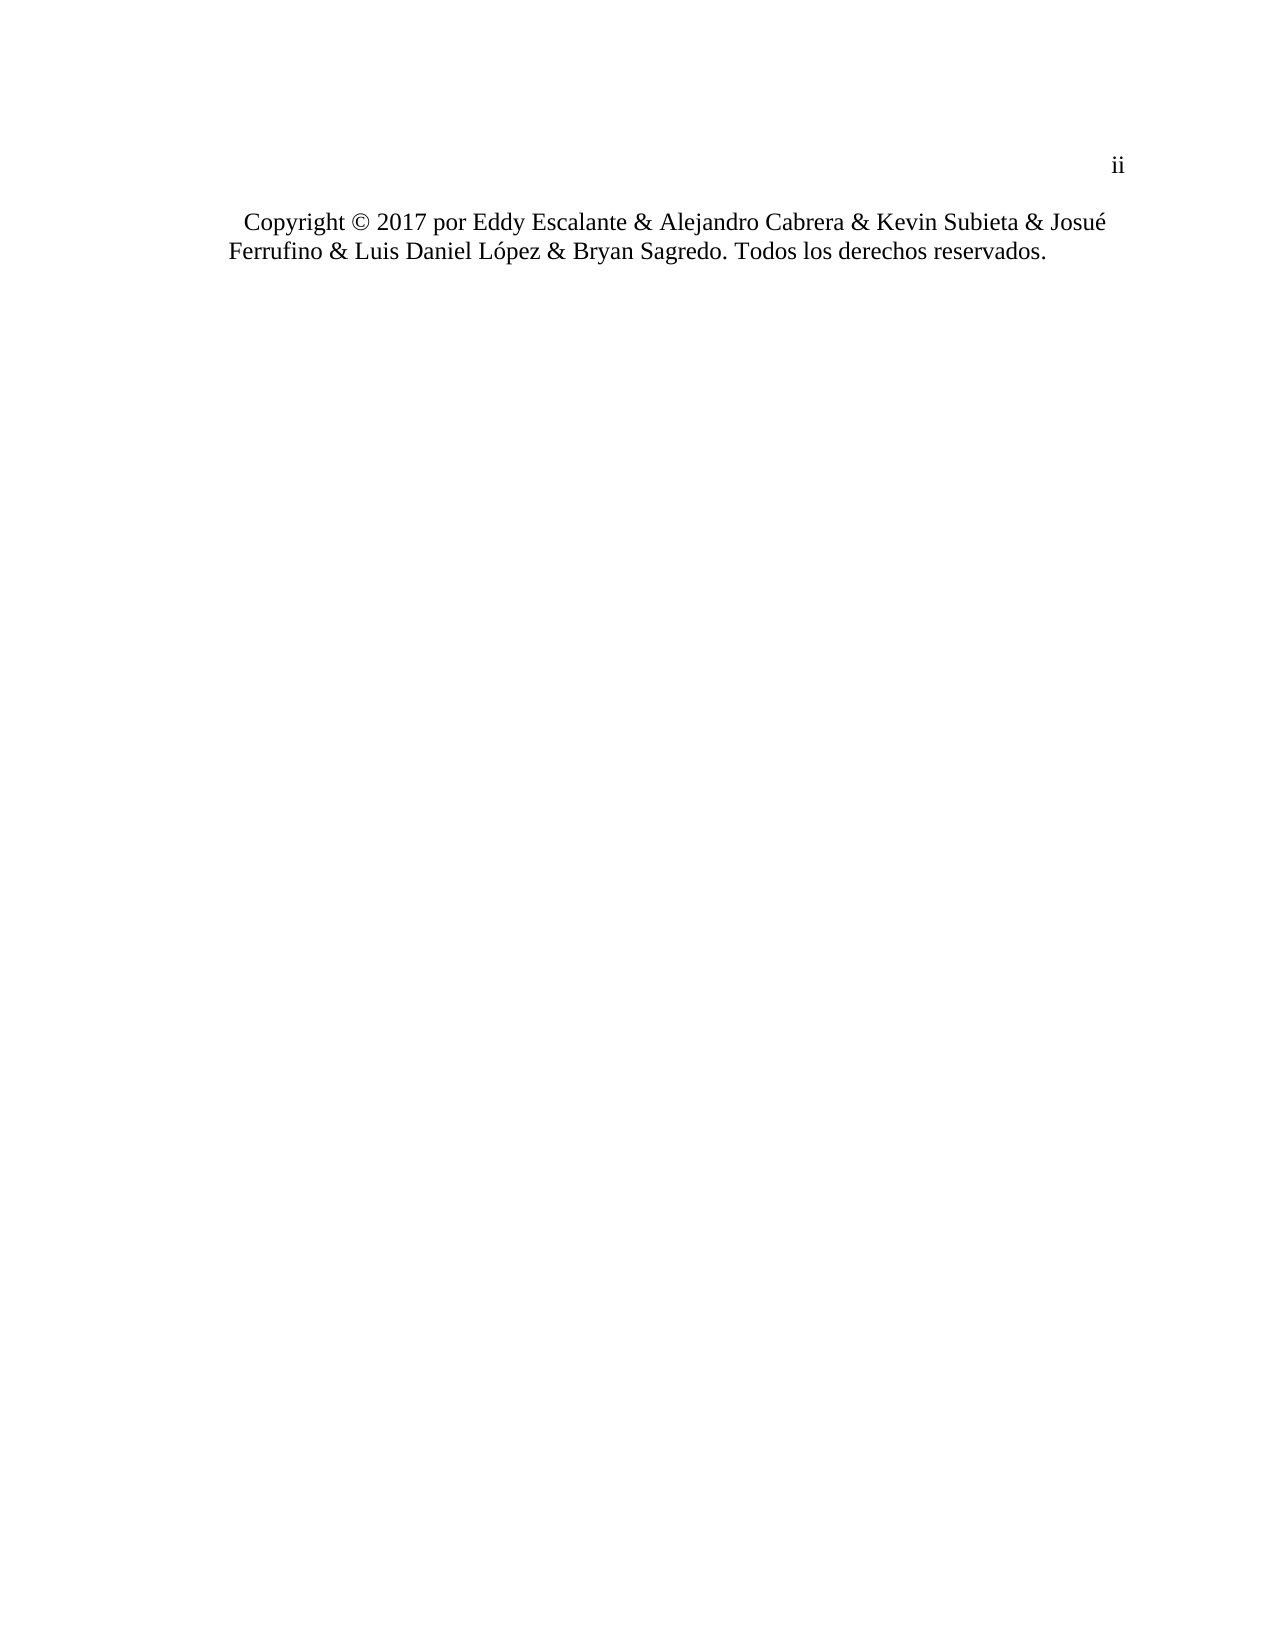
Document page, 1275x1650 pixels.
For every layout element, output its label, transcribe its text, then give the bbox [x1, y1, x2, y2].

text Copyright © 2017 por Eddy Escalante & Alejandro Cabrera & Kevin Subieta & Josué Ferrufino & Luis Daniel López & Bryan Sagredo. Todos los derechos reservados. [150, 207, 1125, 265]
